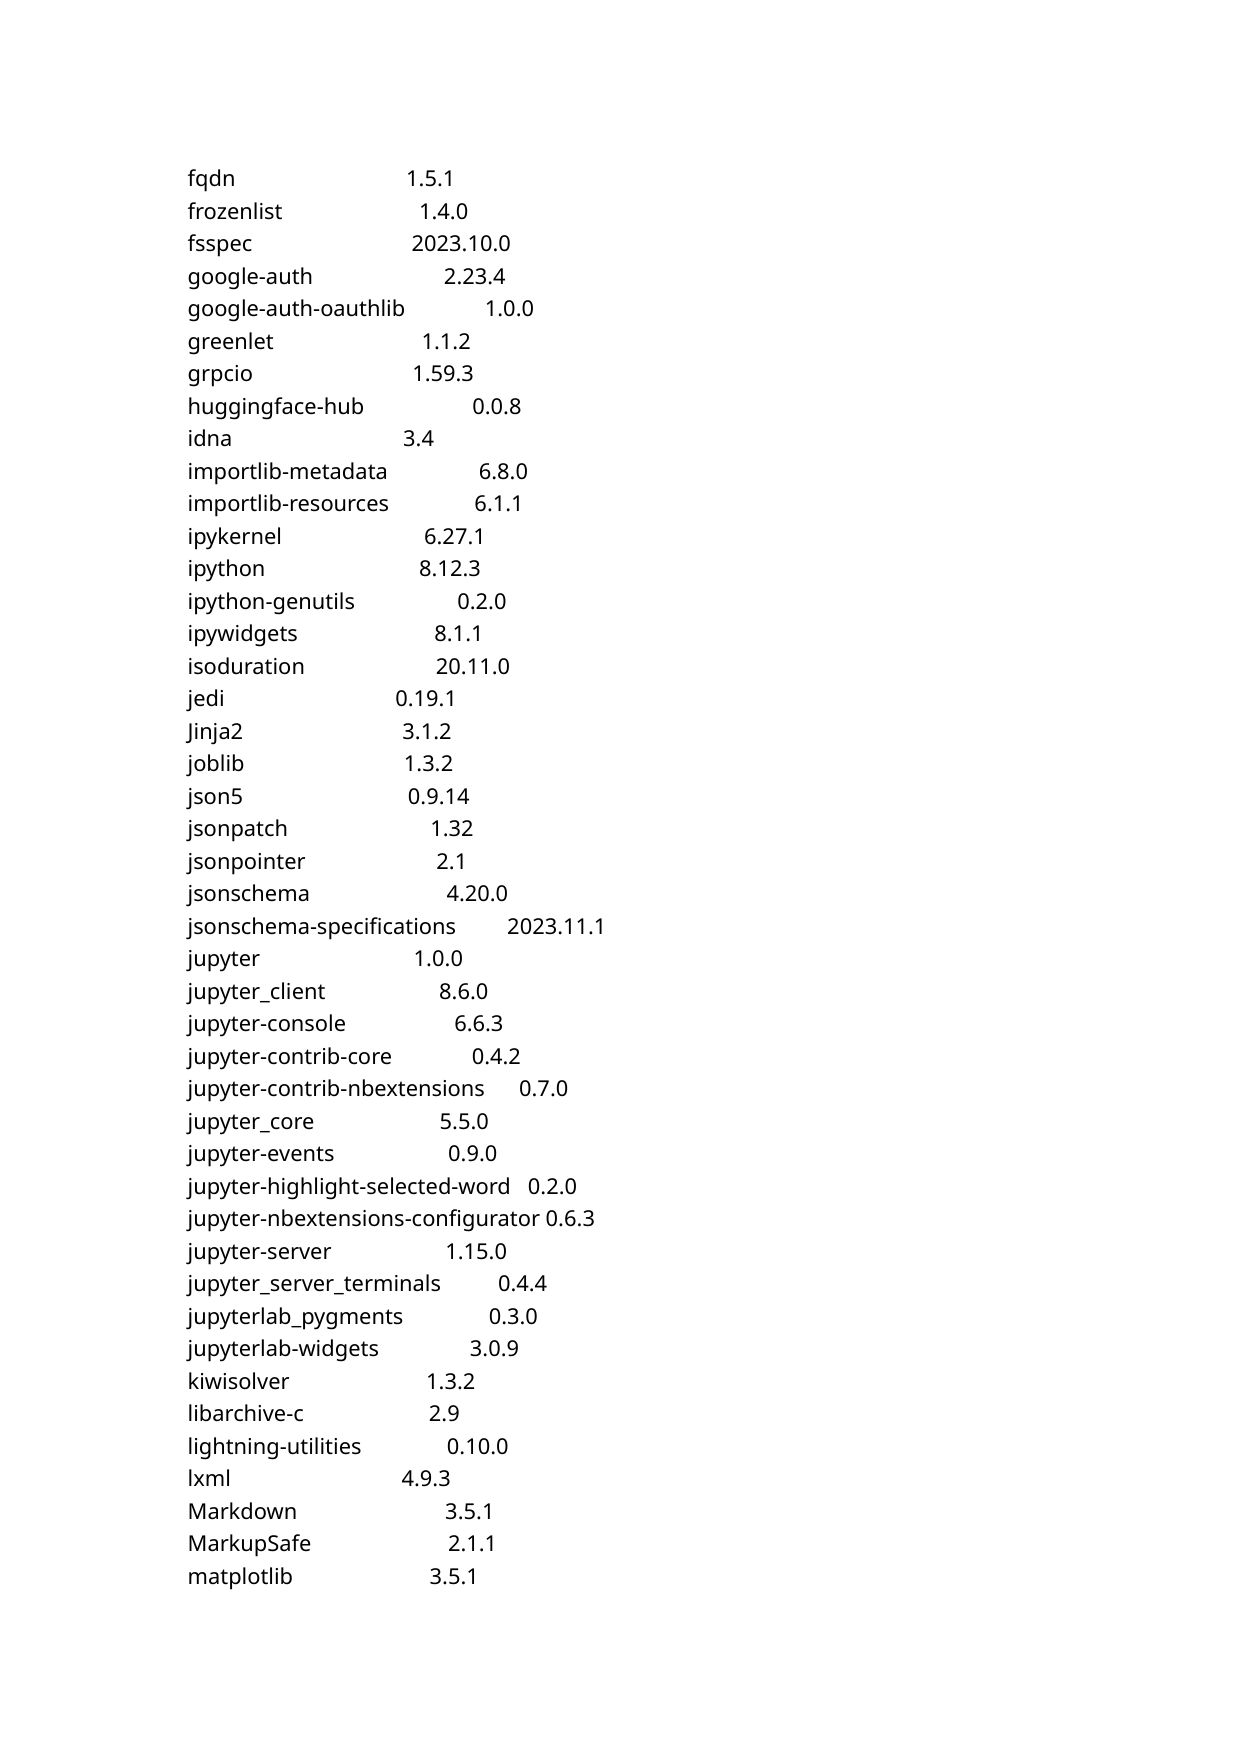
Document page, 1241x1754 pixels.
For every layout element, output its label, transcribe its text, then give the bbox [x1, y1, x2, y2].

text json5 0.9.14 [187, 779, 1053, 812]
text jupyter-server 1.15.0 [187, 1234, 1053, 1267]
text jupyter_client 8.6.0 [187, 974, 1053, 1007]
text jsonpointer 2.1 [187, 844, 1053, 877]
text matplotlib 3.5.1 [187, 1559, 1053, 1592]
text jedi 0.19.1 [187, 682, 1053, 714]
text jupyter-events 0.9.0 [187, 1137, 1053, 1169]
text jupyter_server_terminals 0.4.4 [187, 1267, 1053, 1299]
text Jinja2 3.1.2 [187, 714, 1053, 747]
text grpcio 1.59.3 [187, 357, 1053, 389]
text Markdown 3.5.1 [187, 1494, 1053, 1527]
text jupyter-highlight-selected-word 0.2.0 [187, 1169, 1053, 1202]
text ipywidgets 8.1.1 [187, 617, 1053, 649]
text jsonschema-specifications 2023.11.1 [187, 909, 1053, 942]
text jupyterlab_pygments 0.3.0 [187, 1299, 1053, 1332]
text huggingface-hub 0.0.8 [187, 389, 1053, 422]
text jsonschema 4.20.0 [187, 877, 1053, 909]
text importlib-metadata 6.8.0 [187, 454, 1053, 487]
text jupyter-nbextensions-configurator 0.6.3 [187, 1202, 1053, 1234]
text jupyter-contrib-core 0.4.2 [187, 1039, 1053, 1072]
text fqdn 1.5.1 [187, 162, 1053, 194]
text jupyter_core 5.5.0 [187, 1104, 1053, 1137]
text MarkupSafe 2.1.1 [187, 1527, 1053, 1559]
text isoduration 20.11.0 [187, 649, 1053, 682]
text frozenlist 1.4.0 [187, 194, 1053, 227]
text idna 3.4 [187, 422, 1053, 454]
text jupyter 1.0.0 [187, 942, 1053, 974]
text jupyter-contrib-nbextensions 0.7.0 [187, 1072, 1053, 1104]
text lxml 4.9.3 [187, 1462, 1053, 1494]
text jupyterlab-widgets 3.0.9 [187, 1332, 1053, 1364]
text libarchive-c 2.9 [187, 1397, 1053, 1429]
text importlib-resources 6.1.1 [187, 487, 1053, 519]
text joblib 1.3.2 [187, 747, 1053, 779]
text ipython-genutils 0.2.0 [187, 584, 1053, 617]
text google-auth-oauthlib 1.0.0 [187, 292, 1053, 324]
text ipython 8.12.3 [187, 552, 1053, 584]
text lightning-utilities 0.10.0 [187, 1429, 1053, 1462]
text kiwisolver 1.3.2 [187, 1364, 1053, 1397]
text greenlet 1.1.2 [187, 324, 1053, 357]
text fsspec 2023.10.0 [187, 227, 1053, 259]
text google-auth 2.23.4 [187, 259, 1053, 292]
text jupyter-console 6.6.3 [187, 1007, 1053, 1039]
text jsonpatch 1.32 [187, 812, 1053, 844]
text ipykernel 6.27.1 [187, 519, 1053, 552]
